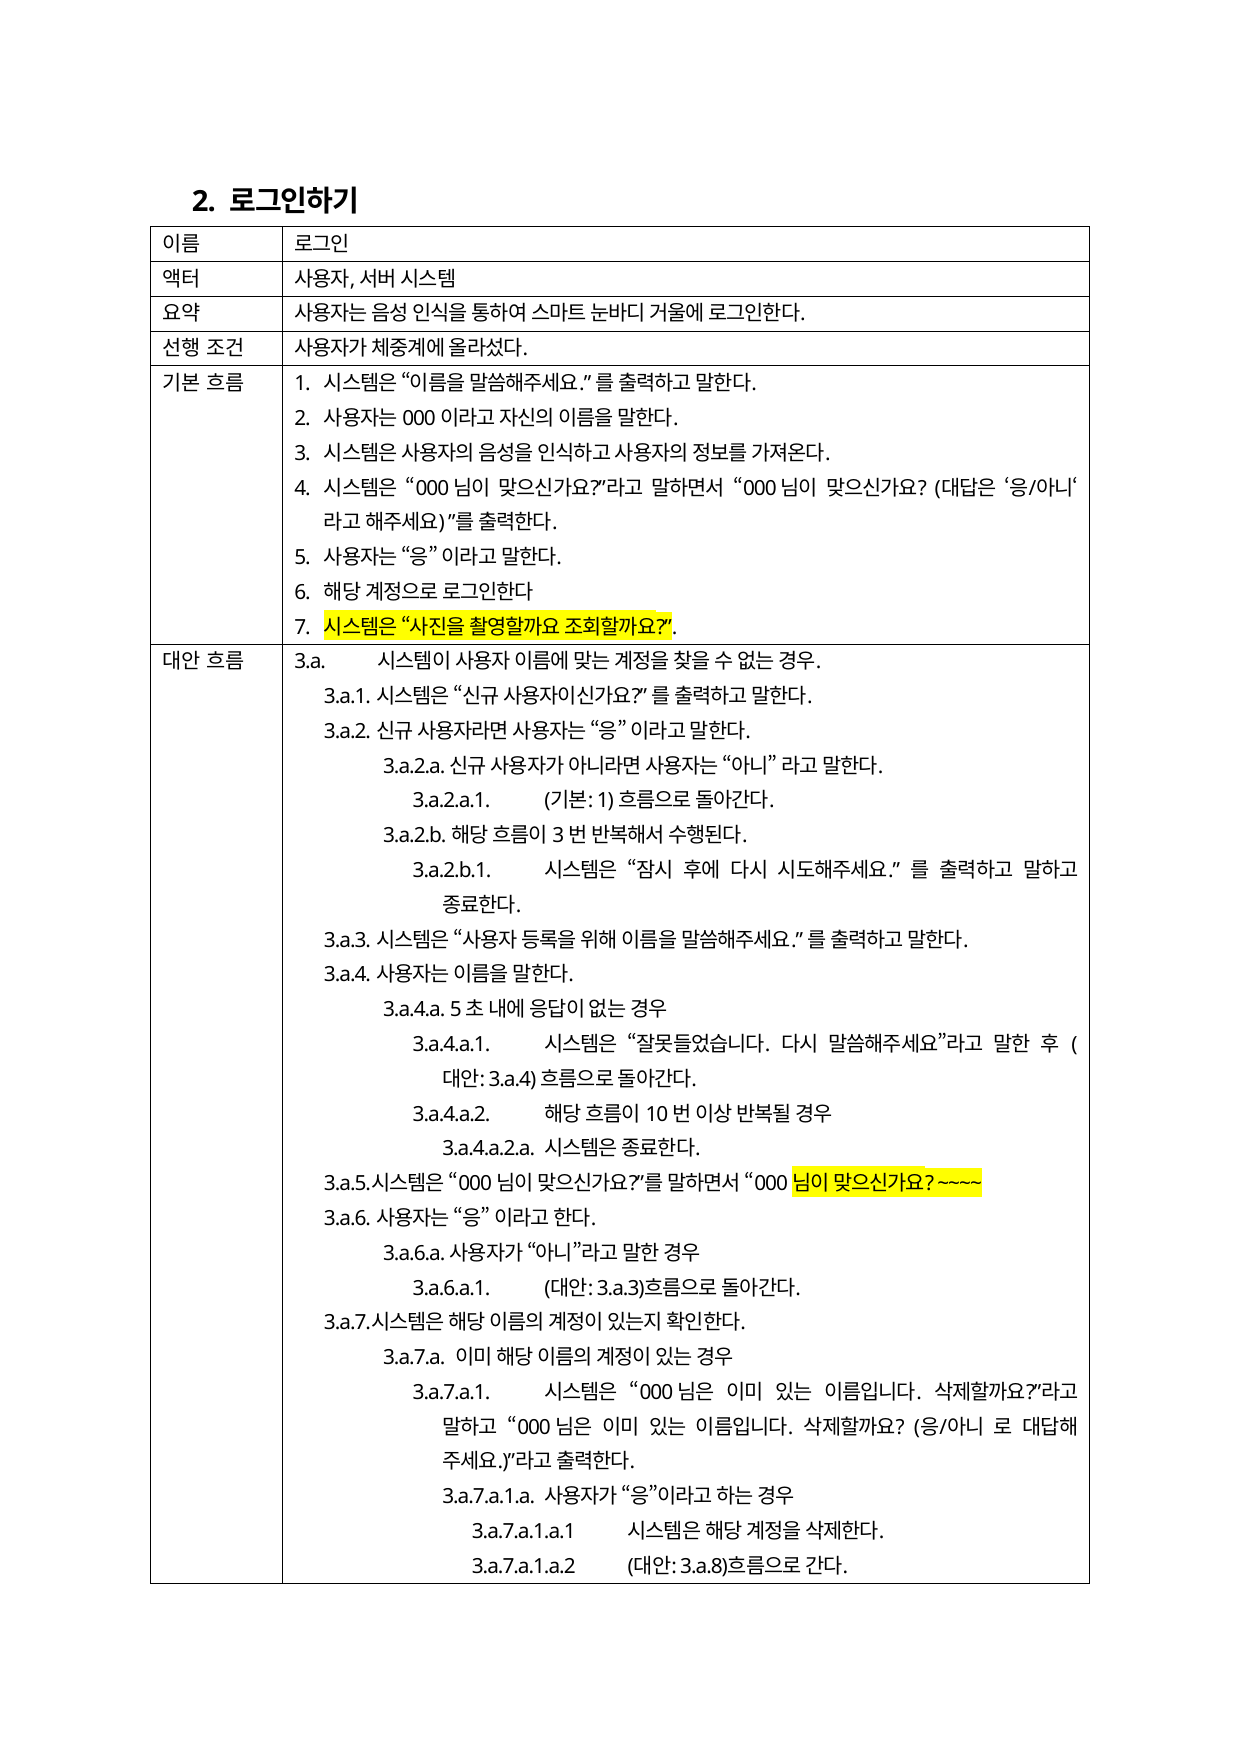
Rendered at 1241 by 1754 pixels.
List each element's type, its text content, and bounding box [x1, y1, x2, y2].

table_cell 사용자는 음성 인식을 통하여 스마트 눈바디 거울에 로그인한다. [283, 297, 1089, 331]
list 로그인하기 [192, 177, 1090, 219]
table_header 이름 [151, 227, 282, 261]
table_cell 요약 [151, 297, 282, 331]
table_cell 사용자가 체중계에 올라섰다. [283, 332, 1089, 365]
table_cell 선행 조건 [151, 332, 282, 365]
table_cell 대안 흐름 [151, 645, 282, 1583]
table_cell 기본 흐름 [151, 366, 282, 643]
table_cell 사용자, 서버 시스템 [283, 262, 1089, 296]
table_cell 액터 [151, 262, 282, 296]
table_cell 시스템은 “이름을 말씀해주세요.” 를 출력하고 말한다. 사용자는 000이라고 자신의 이름을 말한다. 시스템은 사용자의 음성을 인식하고 사용자의 정보를 가져온다. 시스템은 “000님이 맞으신가요?”라고 말하면서 “000님이 맞으신가요? (대답은 ‘응/아니‘라고 해주세요) ”를 출력한다. 사용자는 “응” 이라고 말한다. 해당 계정으로 로그인한다 시스템은 “사진을 촬영할까요 조회할까요?”. [283, 366, 1089, 643]
table_header 로그인 [283, 227, 1089, 261]
